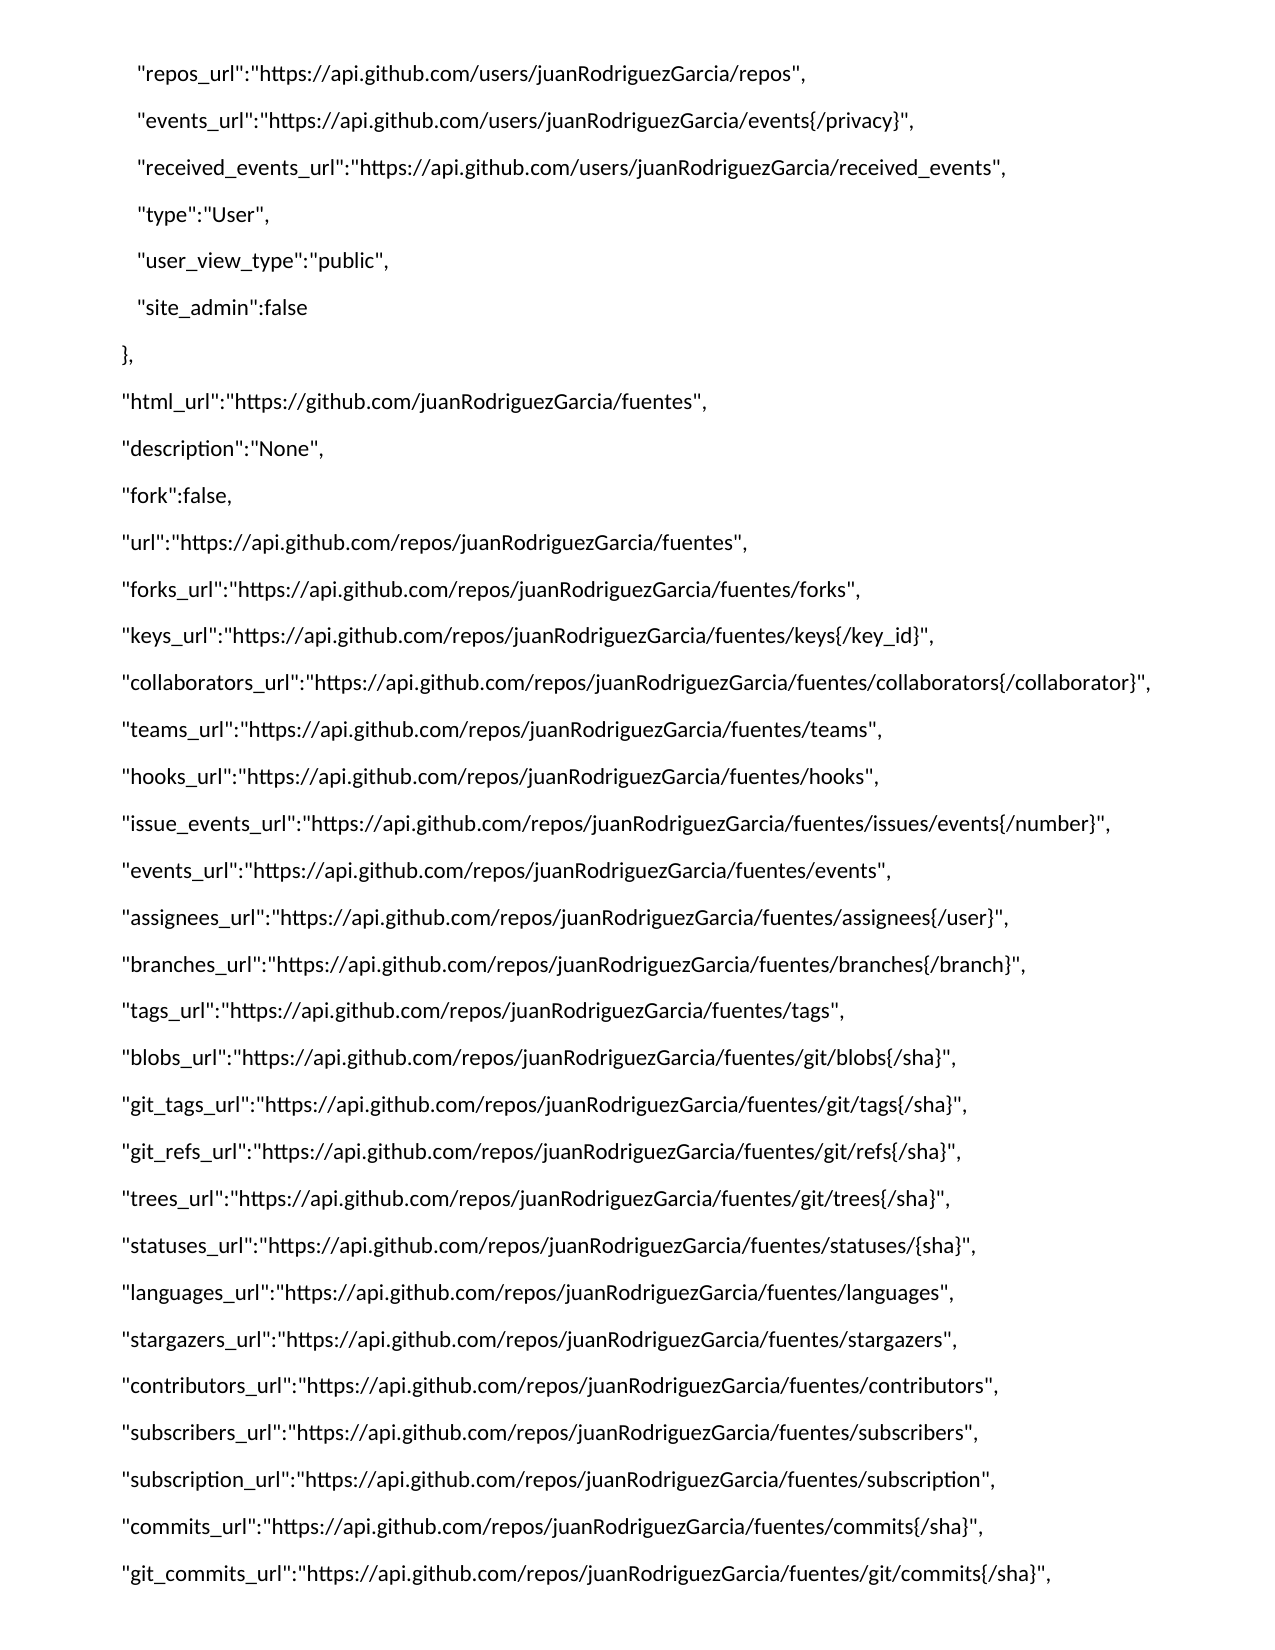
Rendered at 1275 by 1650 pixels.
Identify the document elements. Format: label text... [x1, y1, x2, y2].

text "issue_events_url":"https://api.github.com/repos/juanRodriguezGarcia/fuentes/issues/events{/number}", [59, 809, 1216, 837]
text "assignees_url":"https://api.github.com/repos/juanRodriguezGarcia/fuentes/assignees{/user}", [59, 903, 1216, 931]
text "received_events_url":"https://api.github.com/users/juanRodriguezGarcia/received_events", [59, 153, 1216, 181]
text "statuses_url":"https://api.github.com/repos/juanRodriguezGarcia/fuentes/statuses/{sha}", [59, 1231, 1216, 1259]
text "teams_url":"https://api.github.com/repos/juanRodriguezGarcia/fuentes/teams", [59, 715, 1216, 743]
text "stargazers_url":"https://api.github.com/repos/juanRodriguezGarcia/fuentes/stargazers", [59, 1325, 1216, 1353]
text "keys_url":"https://api.github.com/repos/juanRodriguezGarcia/fuentes/keys{/key_id}", [59, 622, 1216, 649]
text "description":"None", [59, 434, 1216, 462]
text "html_url":"https://github.com/juanRodriguezGarcia/fuentes", [59, 387, 1216, 415]
text "fork":false, [59, 481, 1216, 509]
text "blobs_url":"https://api.github.com/repos/juanRodriguezGarcia/fuentes/git/blobs{/sha}", [59, 1043, 1216, 1071]
text "events_url":"https://api.github.com/users/juanRodriguezGarcia/events{/privacy}", [59, 106, 1216, 134]
text "collaborators_url":"https://api.github.com/repos/juanRodriguezGarcia/fuentes/collaborators{/collaborator}", [59, 668, 1216, 696]
text "type":"User", [59, 200, 1216, 228]
text "commits_url":"https://api.github.com/repos/juanRodriguezGarcia/fuentes/commits{/sha}", [59, 1512, 1216, 1540]
text "user_view_type":"public", [59, 247, 1216, 274]
text "git_refs_url":"https://api.github.com/repos/juanRodriguezGarcia/fuentes/git/refs{/sha}", [59, 1137, 1216, 1165]
text "git_tags_url":"https://api.github.com/repos/juanRodriguezGarcia/fuentes/git/tags{/sha}", [59, 1090, 1216, 1118]
text "url":"https://api.github.com/repos/juanRodriguezGarcia/fuentes", [59, 528, 1216, 556]
text "languages_url":"https://api.github.com/repos/juanRodriguezGarcia/fuentes/languages", [59, 1278, 1216, 1306]
text "contributors_url":"https://api.github.com/repos/juanRodriguezGarcia/fuentes/contributors", [59, 1372, 1216, 1399]
text "site_admin":false [59, 293, 1216, 321]
text "subscription_url":"https://api.github.com/repos/juanRodriguezGarcia/fuentes/subscription", [59, 1465, 1216, 1493]
text "git_commits_url":"https://api.github.com/repos/juanRodriguezGarcia/fuentes/git/commits{/sha}", [59, 1559, 1216, 1587]
text "events_url":"https://api.github.com/repos/juanRodriguezGarcia/fuentes/events", [59, 856, 1216, 884]
text "trees_url":"https://api.github.com/repos/juanRodriguezGarcia/fuentes/git/trees{/sha}", [59, 1184, 1216, 1212]
text "forks_url":"https://api.github.com/repos/juanRodriguezGarcia/fuentes/forks", [59, 575, 1216, 603]
text "subscribers_url":"https://api.github.com/repos/juanRodriguezGarcia/fuentes/subscribers", [59, 1418, 1216, 1446]
text }, [59, 340, 1216, 368]
text "tags_url":"https://api.github.com/repos/juanRodriguezGarcia/fuentes/tags", [59, 997, 1216, 1024]
text "repos_url":"https://api.github.com/users/juanRodriguezGarcia/repos", [59, 59, 1216, 87]
text "hooks_url":"https://api.github.com/repos/juanRodriguezGarcia/fuentes/hooks", [59, 762, 1216, 790]
text "branches_url":"https://api.github.com/repos/juanRodriguezGarcia/fuentes/branches{/branch}", [59, 950, 1216, 978]
